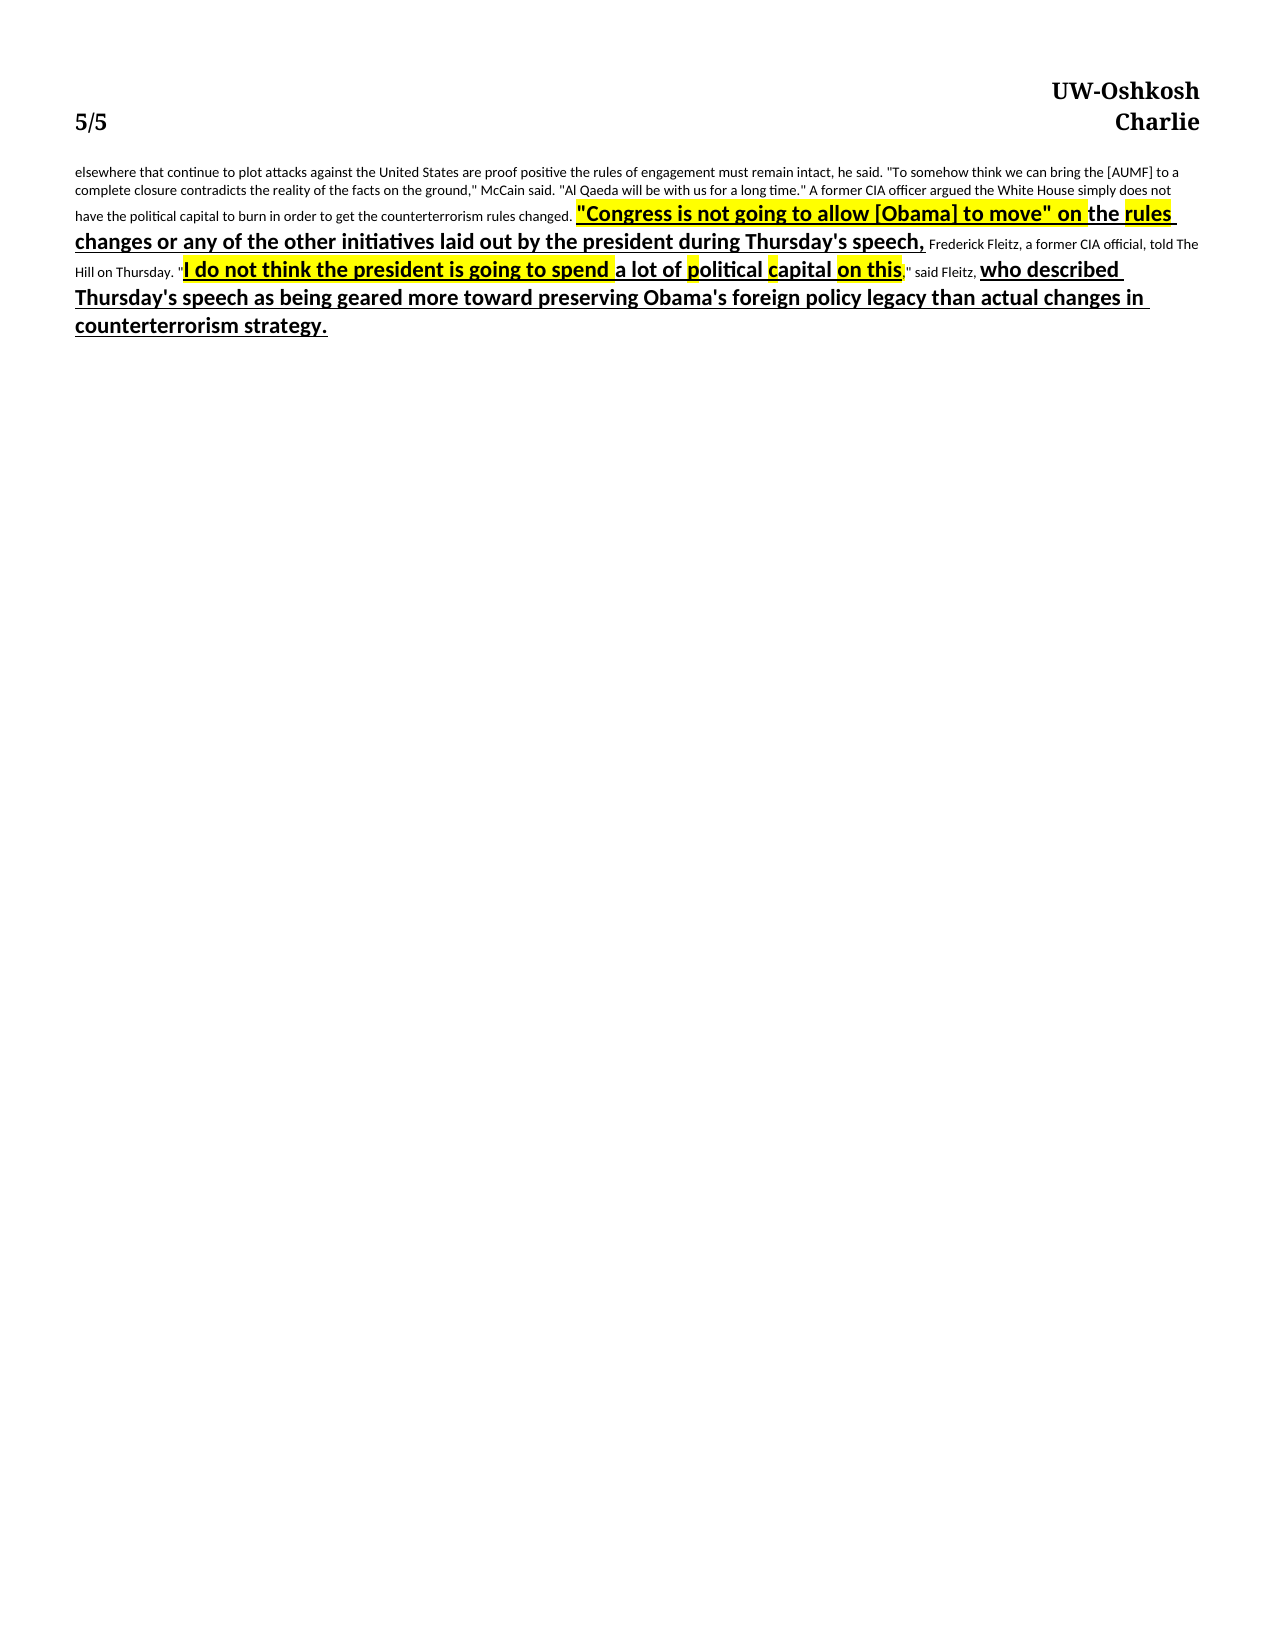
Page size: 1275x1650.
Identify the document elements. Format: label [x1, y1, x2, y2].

text [75, 164, 1200, 339]
